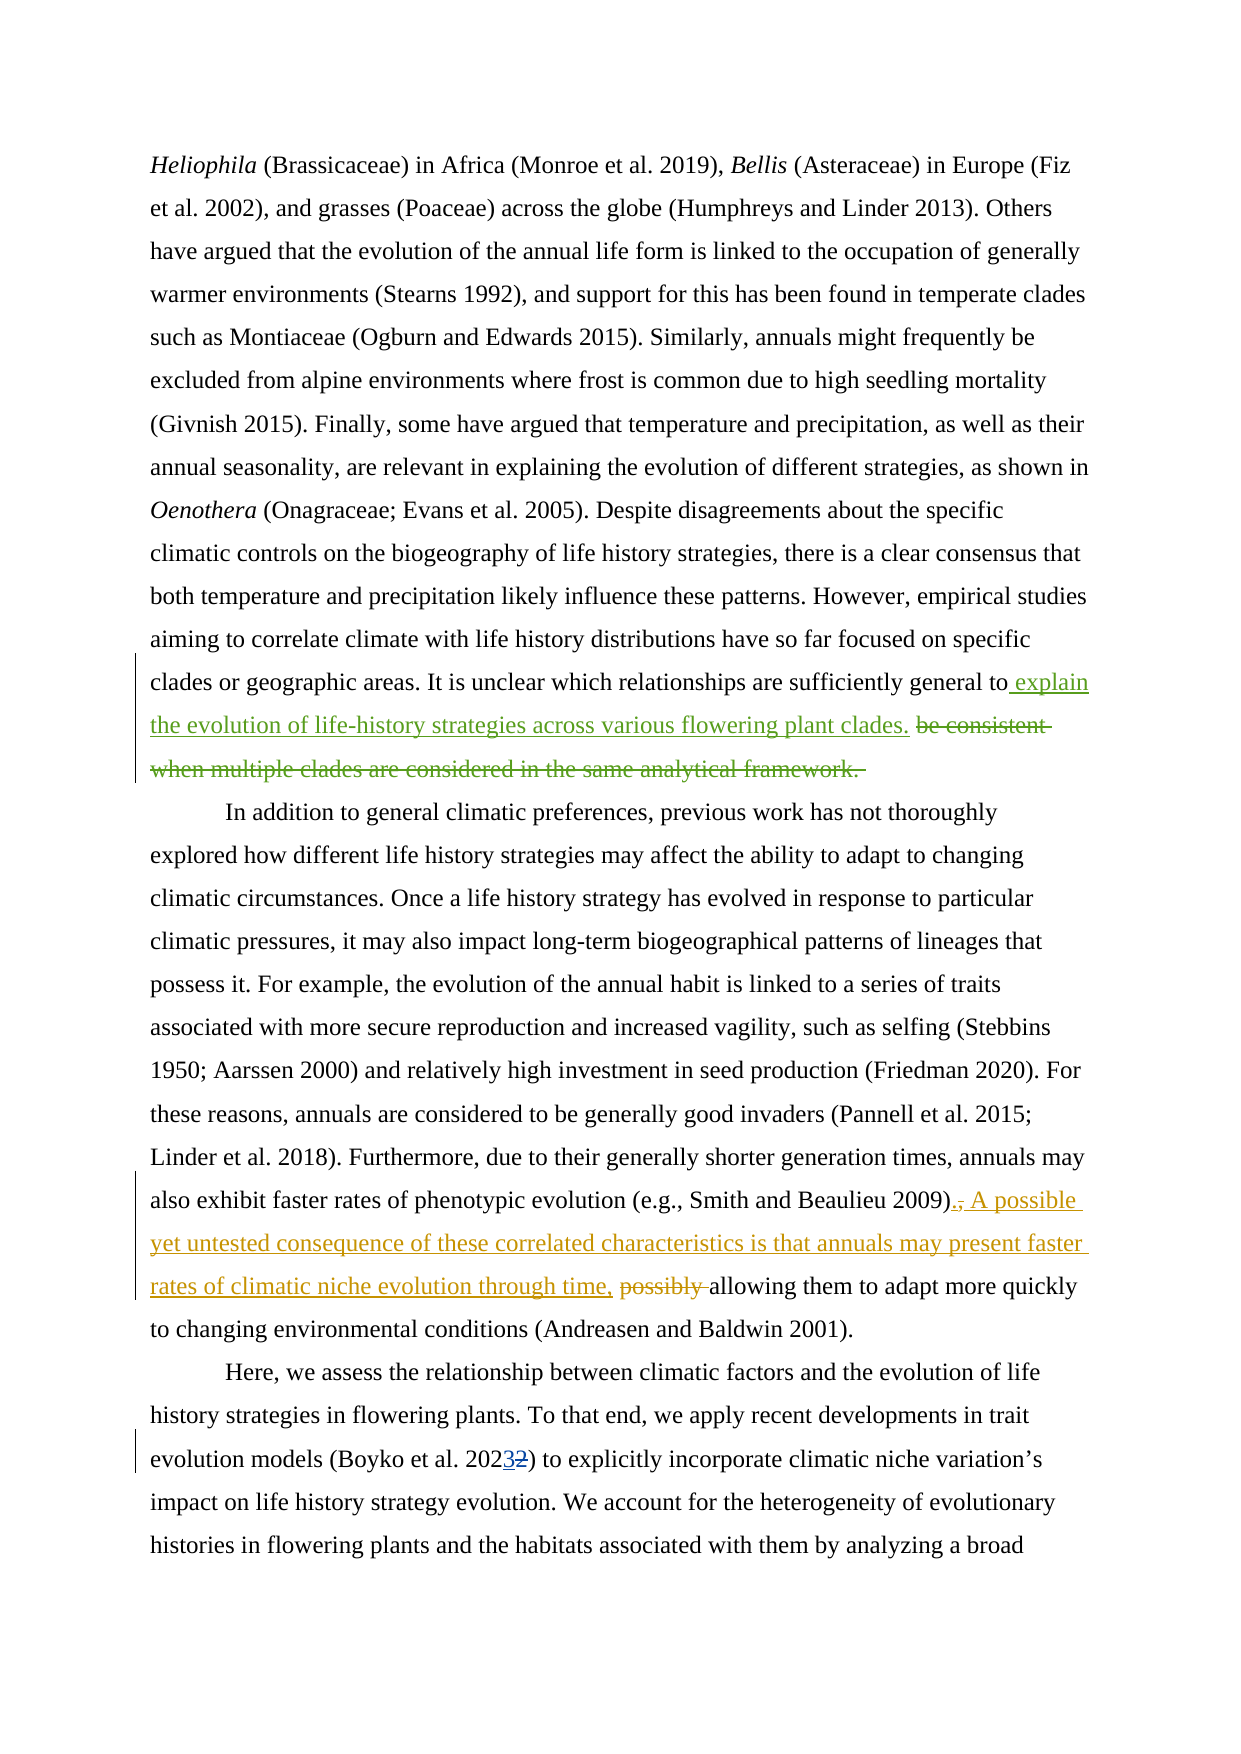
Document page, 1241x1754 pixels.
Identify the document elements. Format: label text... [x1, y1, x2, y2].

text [150, 1357, 1090, 1559]
text In addition to general climatic preferences, previous work has not thoroughly explored how different life history strategies may affect the ability to adapt to changing climatic circumstances. Once a life history strategy has evolved in response to particular climatic pressures, it may also impact long-term biogeographical patterns of lineages that possess it. For example, the evolution of the annual habit is linked to a series of traits associated with more secure reproduction and increased vagility, such as selfing (Stebbins 1950; Aarssen 2000) and relatively high investment in seed production (Friedman 2020). For these reasons, annuals are considered to be generally good invaders (Pannell et al. 2015; Linder et al. 2018). Furthermore, due to their generally shorter generation times, annuals may also exhibit faster rates of phenotypic evolution (e.g., Smith and Beaulieu 2009) allowing them to adapt more quickly to changing environmental conditions (Andreasen and Baldwin 2001). [150, 797, 1090, 1343]
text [150, 150, 1090, 782]
